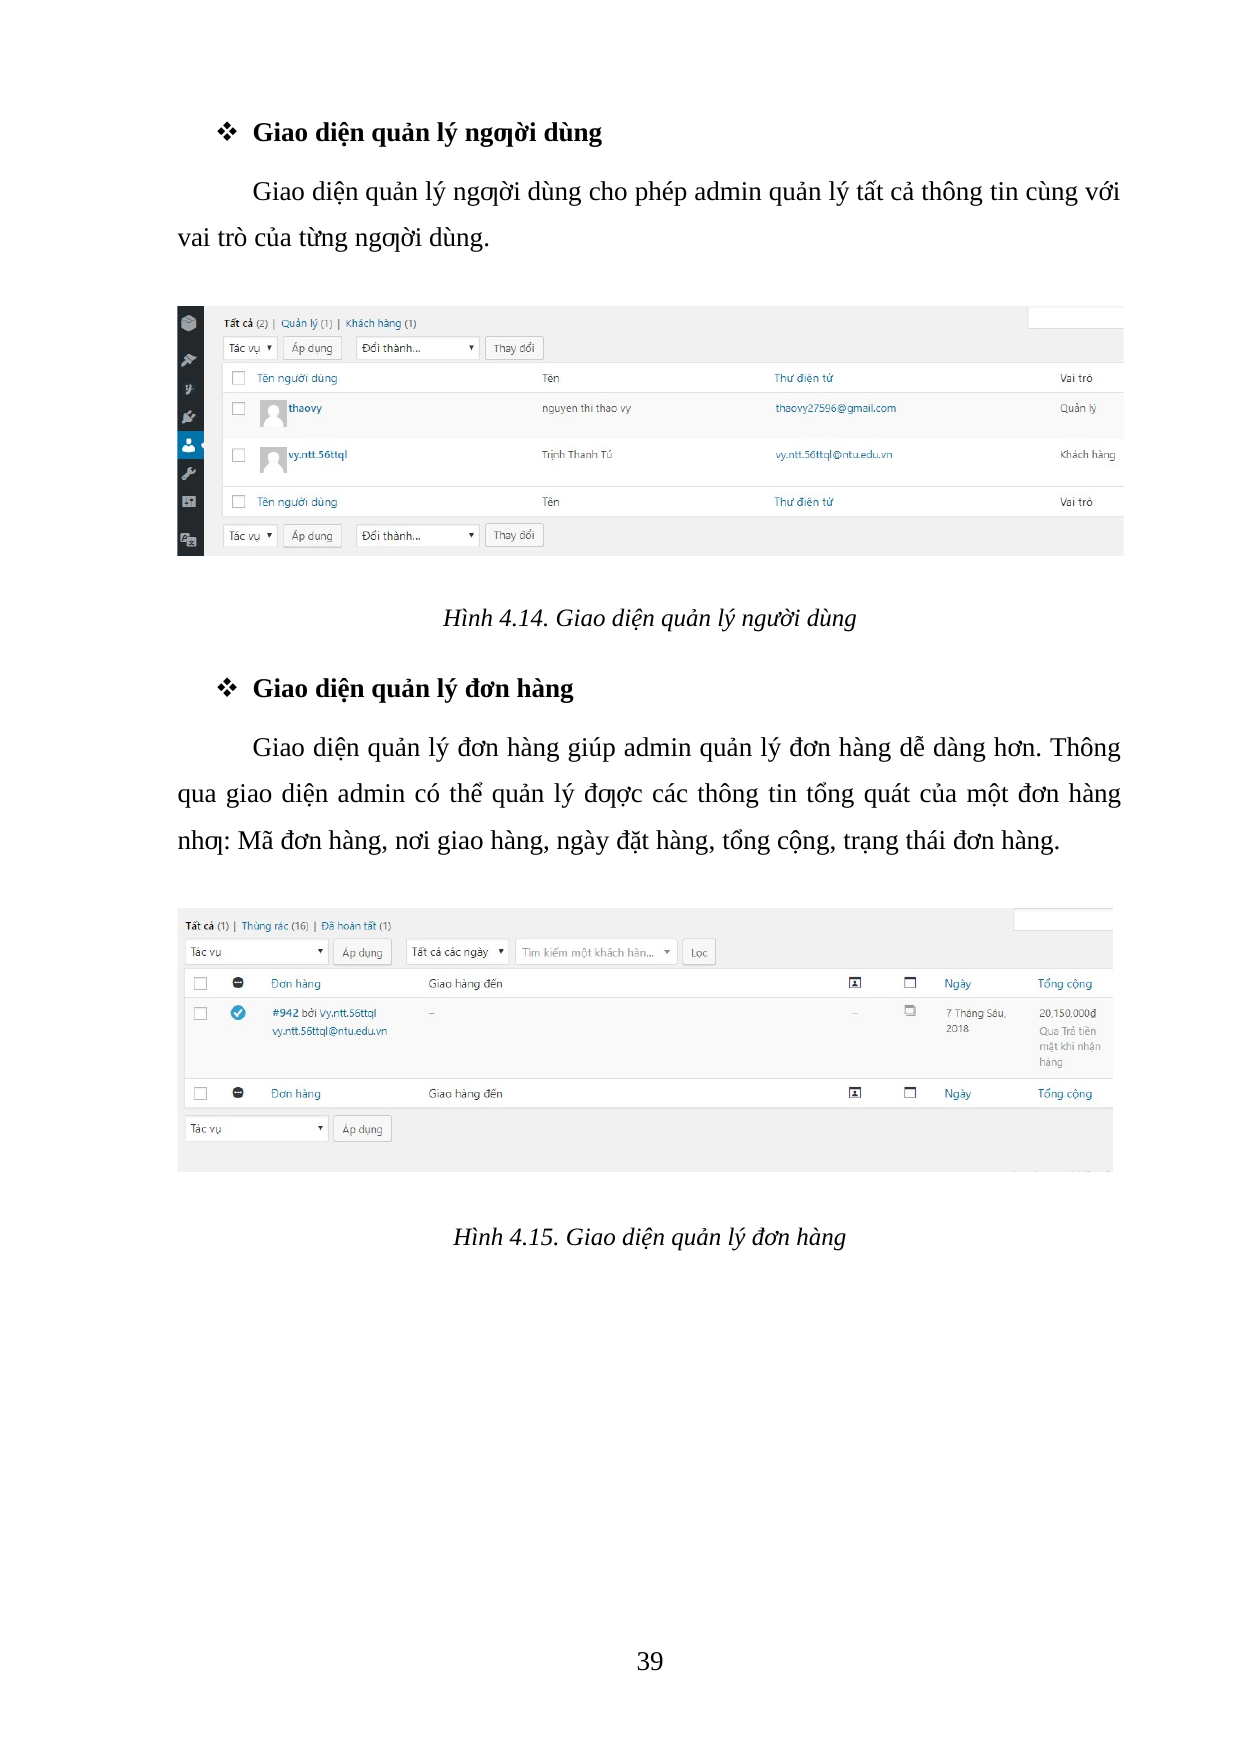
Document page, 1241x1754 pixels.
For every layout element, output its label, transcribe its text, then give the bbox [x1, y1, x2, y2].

text Giao diện quản lý ngƣời dùng cho phép admin quản lý tất cả thông tin cùng với vai trò của từng ngƣời dùng. [177, 175, 1122, 252]
text Hình 4.15. Giao diện quản lý đơn hàng [175, 1222, 1124, 1251]
picture [177, 908, 1113, 1172]
text Giao diện quản lý đơn hàng giúp admin quản lý đơn hàng dễ dàng hơn. Thông qua giao diện admin có thể quản lý đƣợc các thông tin tổng quát của một đơn hàng nhƣ: Mã đơn hàng, nơi giao hàng, ngày đặt hàng, tổng cộng, trạng thái đơn hàng. [177, 731, 1122, 855]
picture [183, 438, 195, 452]
picture [177, 306, 1124, 556]
subtitle Giao diện quản lý đơn hàng [215, 672, 1161, 703]
subtitle Giao diện quản lý ngƣời dùng [215, 116, 1161, 147]
text Hình 4.14. Giao diện quản lý người dùng [175, 603, 1124, 632]
